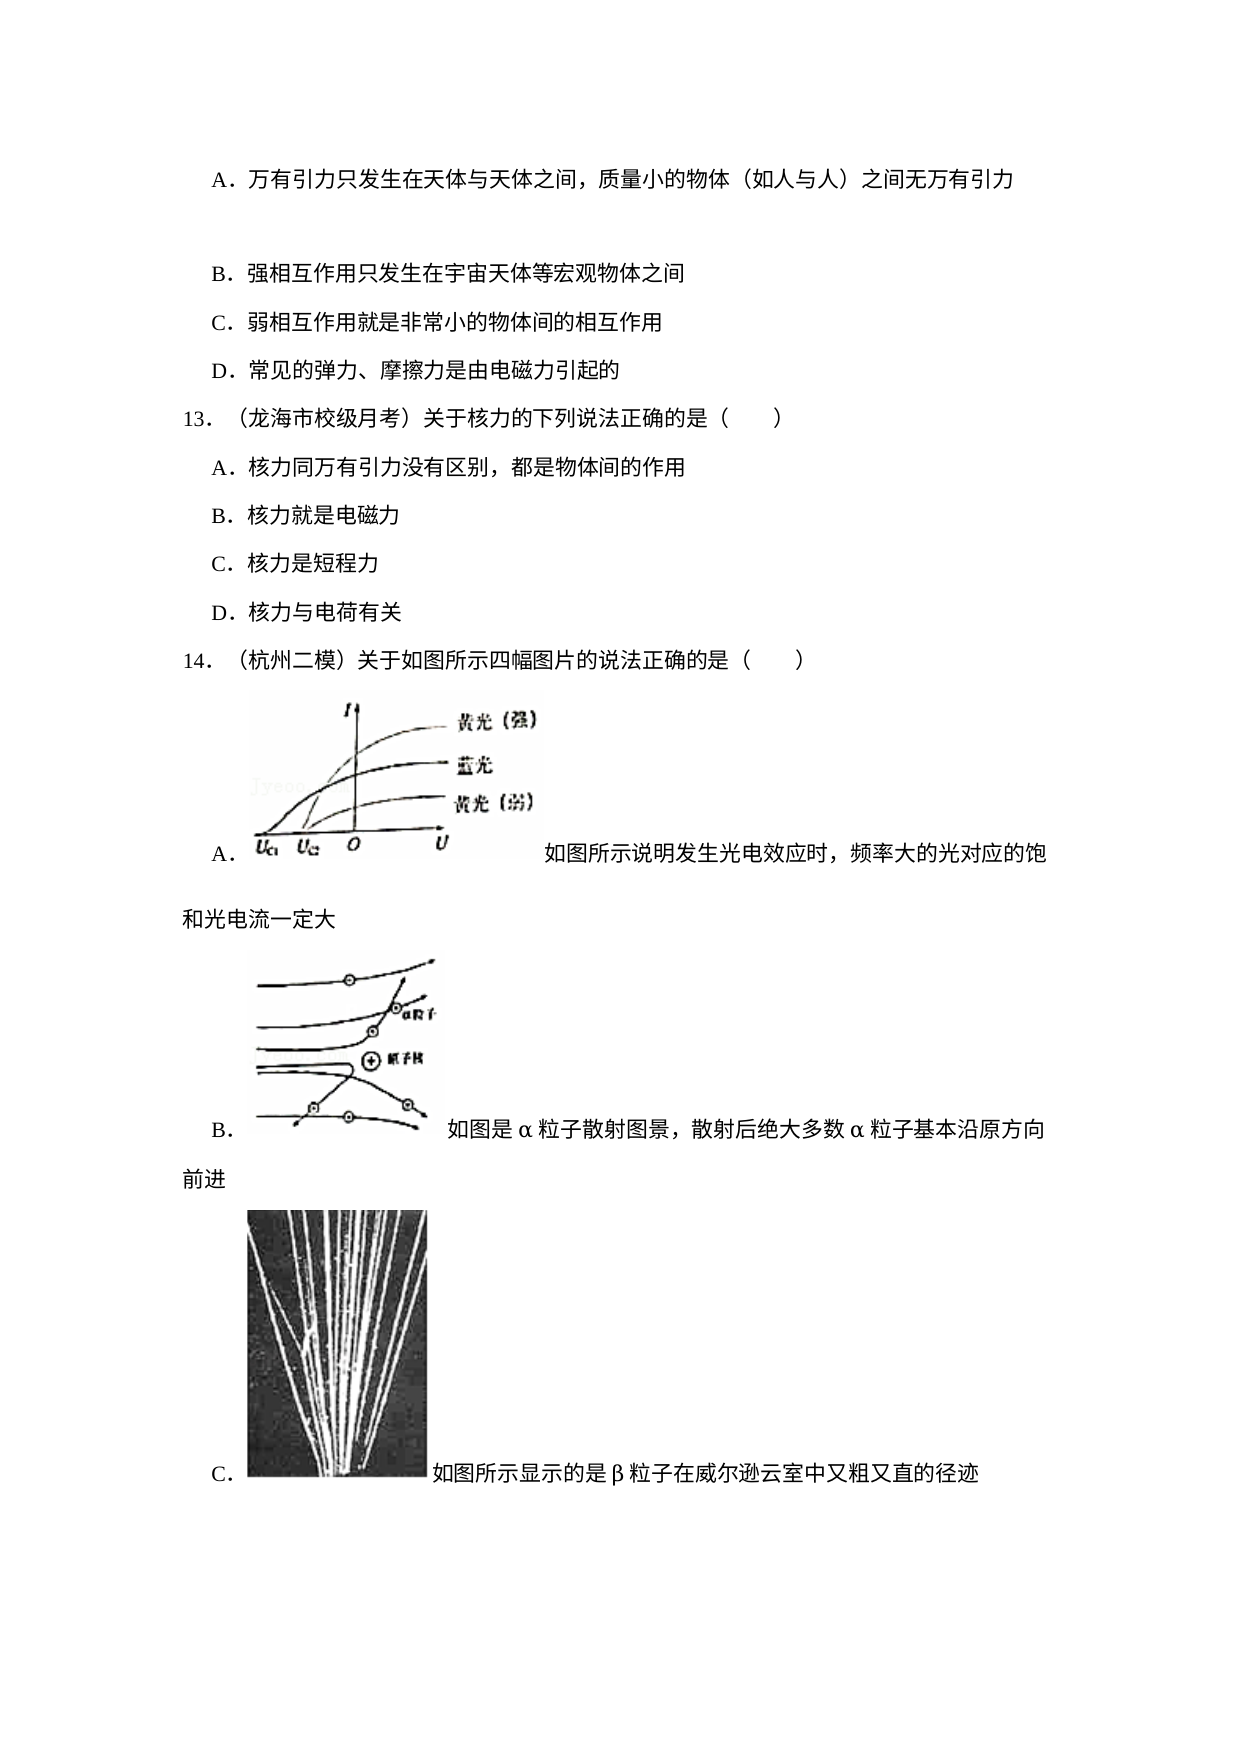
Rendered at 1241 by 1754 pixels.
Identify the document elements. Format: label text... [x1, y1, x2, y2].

text D．核力与电荷有关 [183, 594, 1058, 627]
text C．弱相互作用就是非常小的物体间的相互作用 [183, 304, 1058, 337]
text D．常见的弹力、摩擦力是由电磁力引起的 [183, 352, 1058, 385]
text C．如图所示显示的是β粒子在威尔逊云室中又粗又直的径迹 [183, 1210, 1058, 1502]
picture [248, 690, 544, 862]
text 13．（龙海市校级月考）关于核力的下列说法正确的是（ ） [183, 401, 1058, 433]
text B．核力就是电磁力 [183, 497, 1058, 530]
text A．如图所示说明发生光电效应时，频率大的光对应的饱和光电流一定大 [183, 691, 1058, 934]
text 14．（杭州二模）关于如图所示四幅图片的说法正确的是（ ） [183, 642, 1058, 675]
text A．核力同万有引力没有区别，都是物体间的作用 [183, 449, 1058, 482]
text B．强相互作用只发生在宇宙天体等宏观物体之间 [183, 256, 1058, 288]
picture [247, 950, 448, 1138]
text B．如图是α粒子散射图景，散射后绝大多数α粒子基本沿原方向前进 [183, 950, 1058, 1194]
text A．万有引力只发生在天体与天体之间，质量小的物体（如人与人）之间无万有引力 [183, 162, 1058, 243]
text C．核力是短程力 [183, 546, 1058, 578]
picture [247, 1210, 432, 1482]
